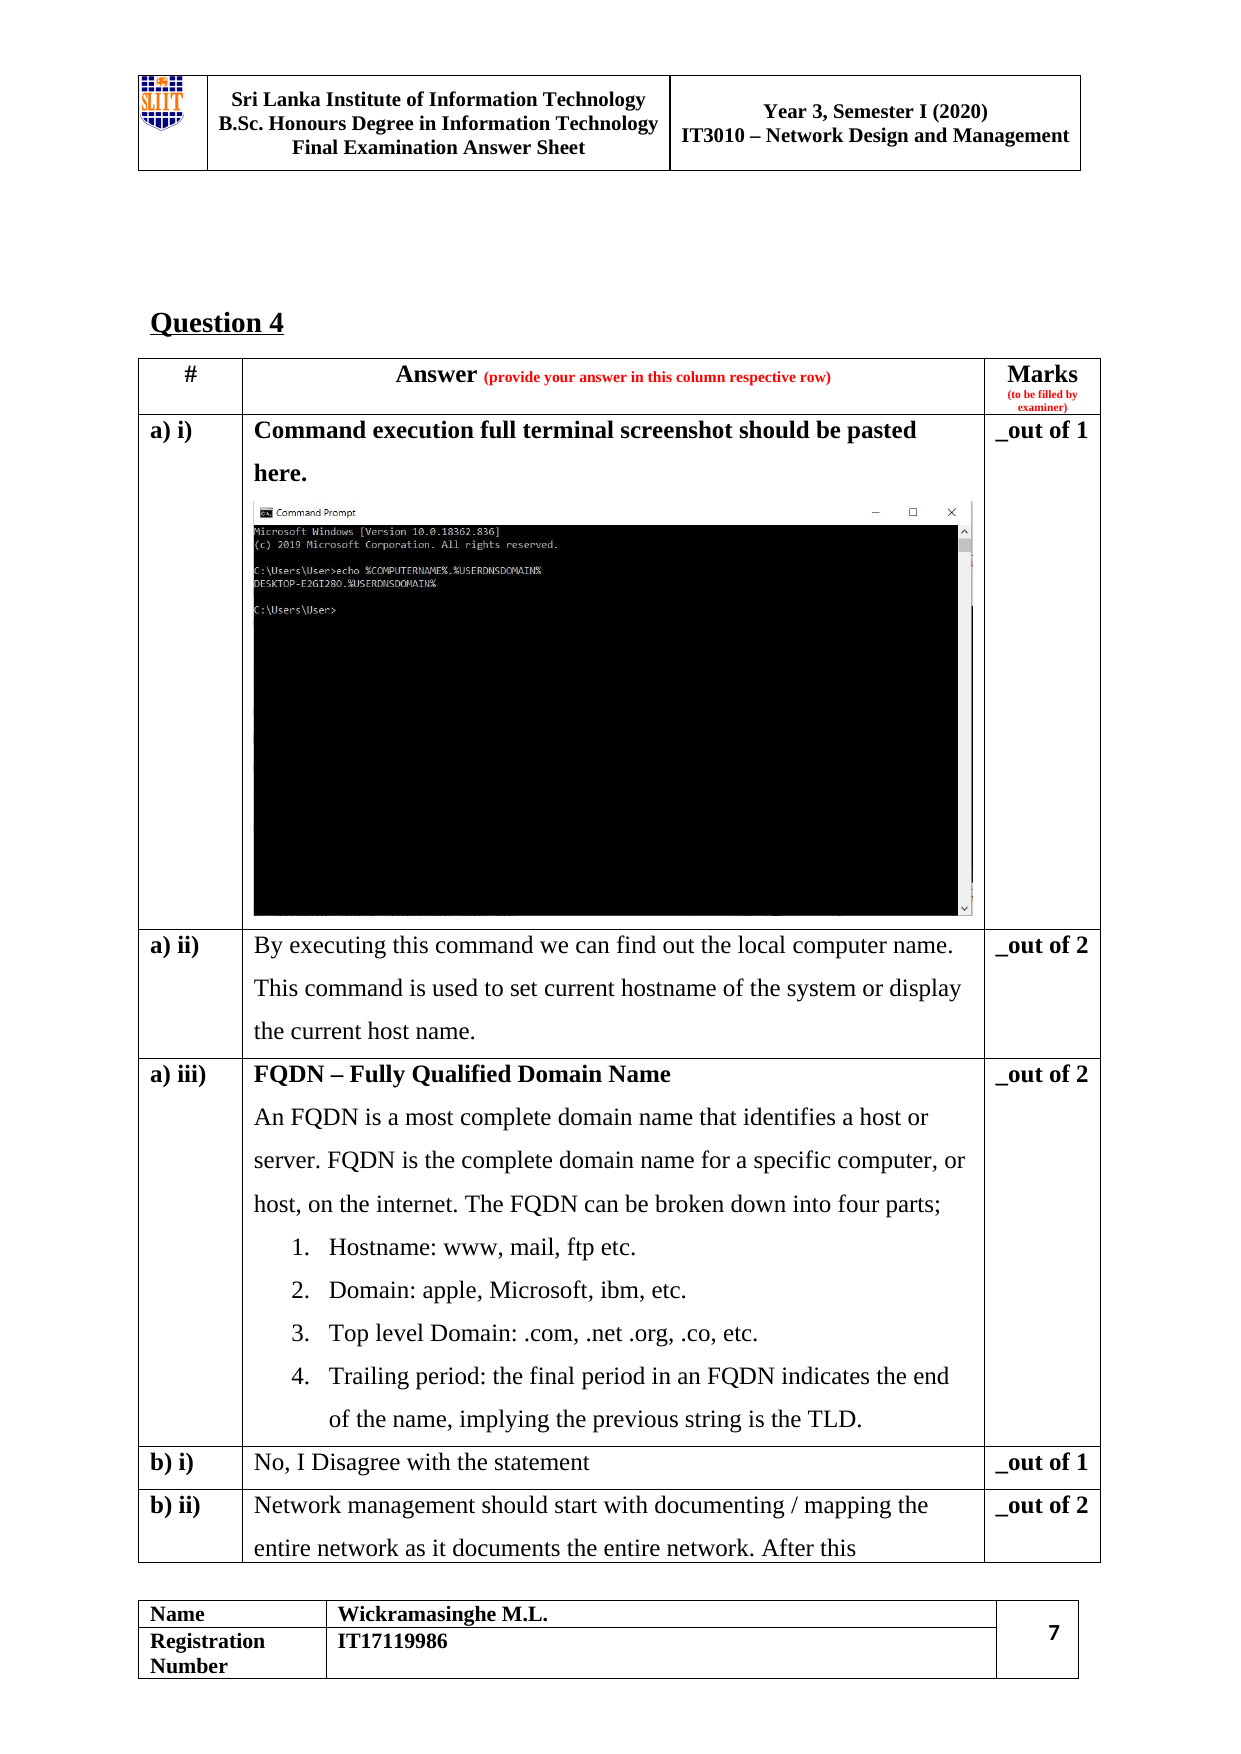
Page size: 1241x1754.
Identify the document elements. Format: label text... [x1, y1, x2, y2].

table_cell _out of 1 [985, 415, 1100, 929]
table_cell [243, 1490, 984, 1562]
table_cell b) i) [139, 1447, 242, 1489]
table_header # [139, 359, 242, 414]
text Question 4 [150, 305, 1090, 338]
table_cell a) iii) [139, 1059, 242, 1446]
table_cell _out of 1 [985, 1447, 1100, 1489]
table_header Answer (provide your answer in this column respective row) [243, 359, 984, 414]
table_cell a) i) [139, 415, 242, 929]
table_cell Command execution full terminal screenshot should be pasted here. [243, 415, 984, 929]
table_cell b) ii) [139, 1490, 242, 1562]
table_cell FQDN – Fully Qualified Domain Name An FQDN is a most complete domain name that identifies a host or server. FQDN is the complete domain name for a specific computer, or host, on the internet. The FQDN can be broken down into four parts; Hostname: www, mail, ftp etc. Domain: apple, Microsoft, ibm, etc. Top level Domain: .com, .net .org, .co, etc. Trailing period: the final period in an FQDN indicates the end of the name, implying the previous string is the TLD. [243, 1059, 984, 1446]
table_cell _out of 2 [985, 1059, 1100, 1446]
table_cell a) ii) [139, 930, 242, 1058]
table_cell _out of 2 [985, 1490, 1100, 1562]
table_cell By executing this command we can find out the local computer name. This command is used to set current hostname of the system or display the current host name. [243, 930, 984, 1058]
table_cell No, I Disagree with the statement [243, 1447, 984, 1489]
table_cell _out of 2 [985, 930, 1100, 1058]
picture [139, 76, 185, 131]
table_header Marks (to be filled by examiner) [985, 359, 1100, 414]
picture [253, 501, 973, 916]
